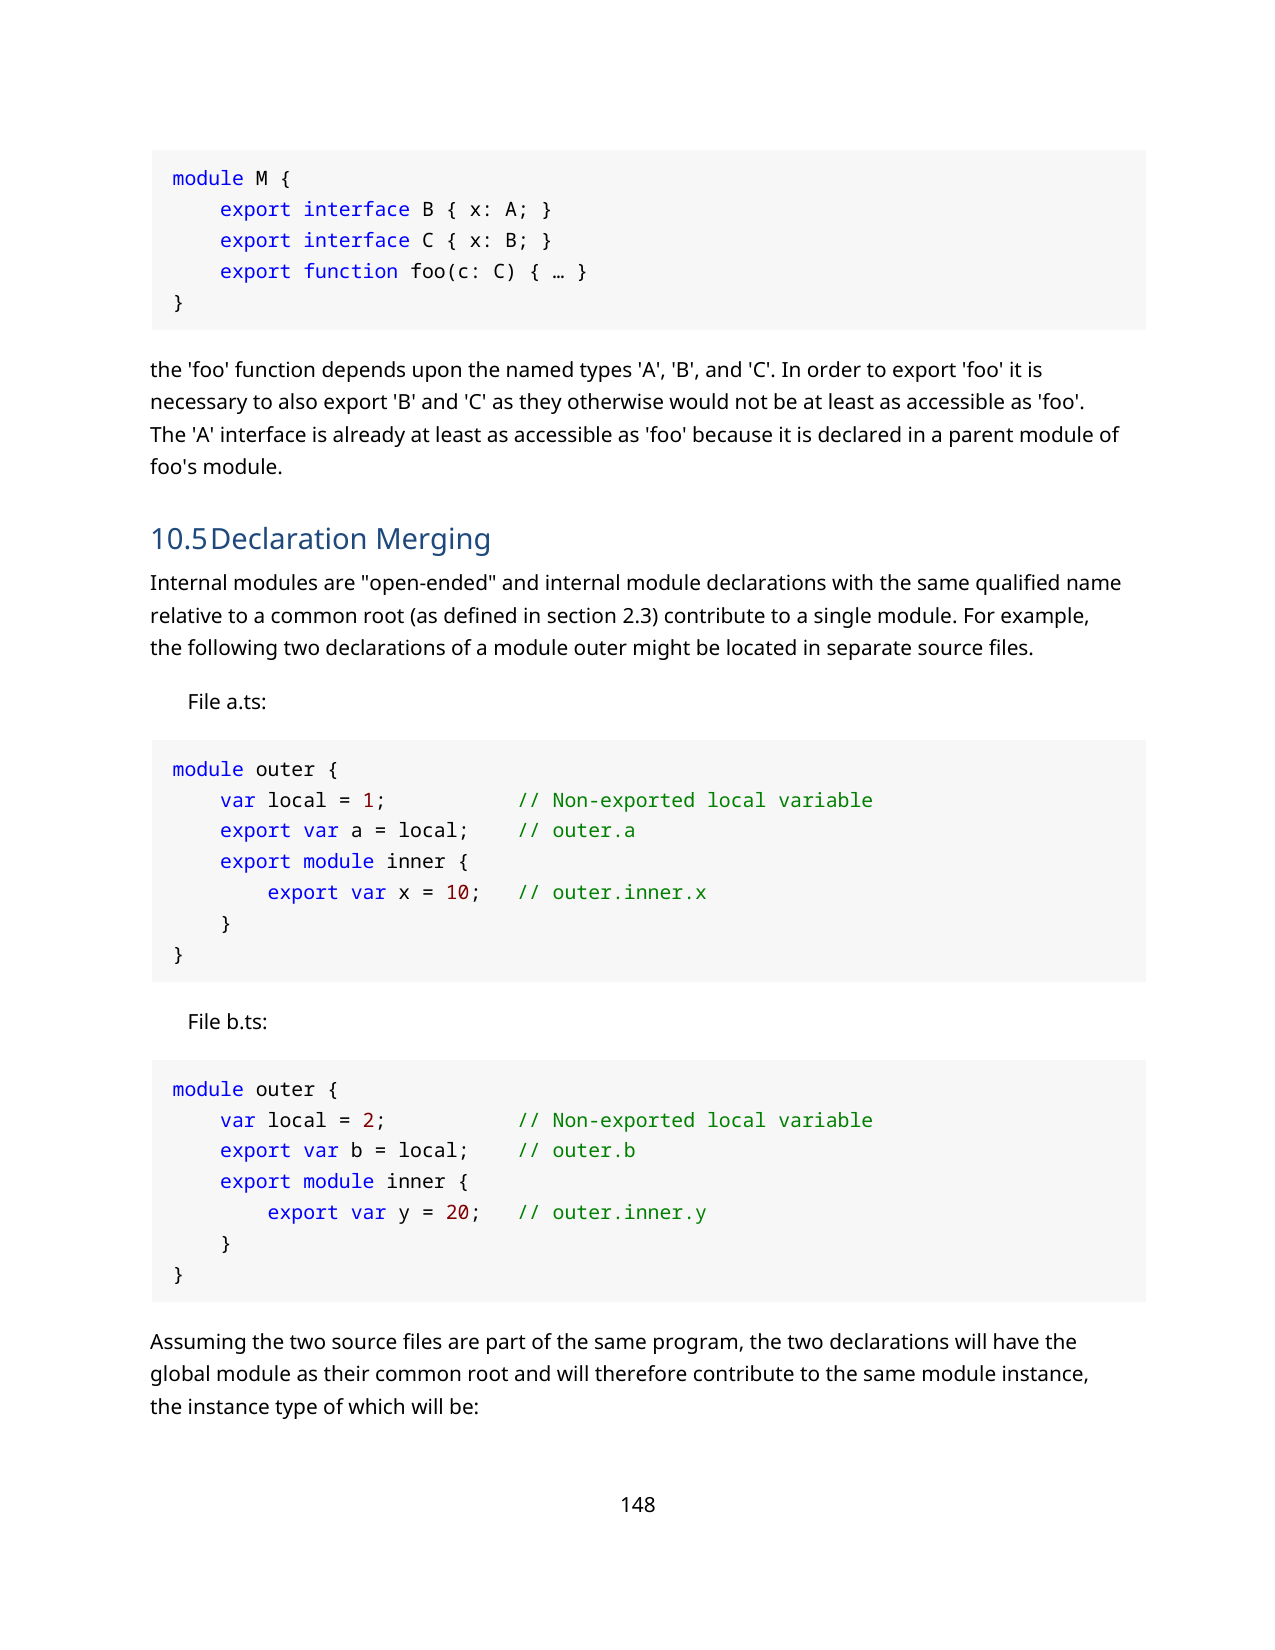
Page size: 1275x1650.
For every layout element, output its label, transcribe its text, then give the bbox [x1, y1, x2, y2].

text module M { export interface B { x: A; } export interface C { x: B; } export function foo(c: C) { … } } [164, 163, 1133, 317]
subtitle Declaration Merging [150, 518, 1125, 558]
text Assuming the two source files are part of the same program, the two declarations will have the global module as their common root and will therefore contribute to the same module instance, the instance type of which will be: [150, 1327, 1125, 1421]
text module outer { var local = 1; // Non-exported local variable export var a = local; // outer.a export module inner { export var x = 10; // outer.inner.x } } [164, 753, 1133, 969]
text the 'foo' function depends upon the named types 'A', 'B', and 'C'. In order to export 'foo' it is necessary to also export 'B' and 'C' as they otherwise would not be at least as accessible as 'foo'. The 'A' interface is already at least as accessible as 'foo' because it is declared in a parent module of foo's module. [150, 355, 1125, 481]
text module outer { var local = 2; // Non-exported local variable export var b = local; // outer.b export module inner { export var y = 20; // outer.inner.y } } [164, 1073, 1133, 1289]
text File b.ts: [187, 1007, 1125, 1035]
text File a.ts: [187, 687, 1125, 715]
text Internal modules are "open-ended" and internal module declarations with the same qualified name relative to a common root (as defined in section 2.3) contribute to a single module. For example, the following two declarations of a module outer might be located in separate source files. [150, 568, 1125, 662]
